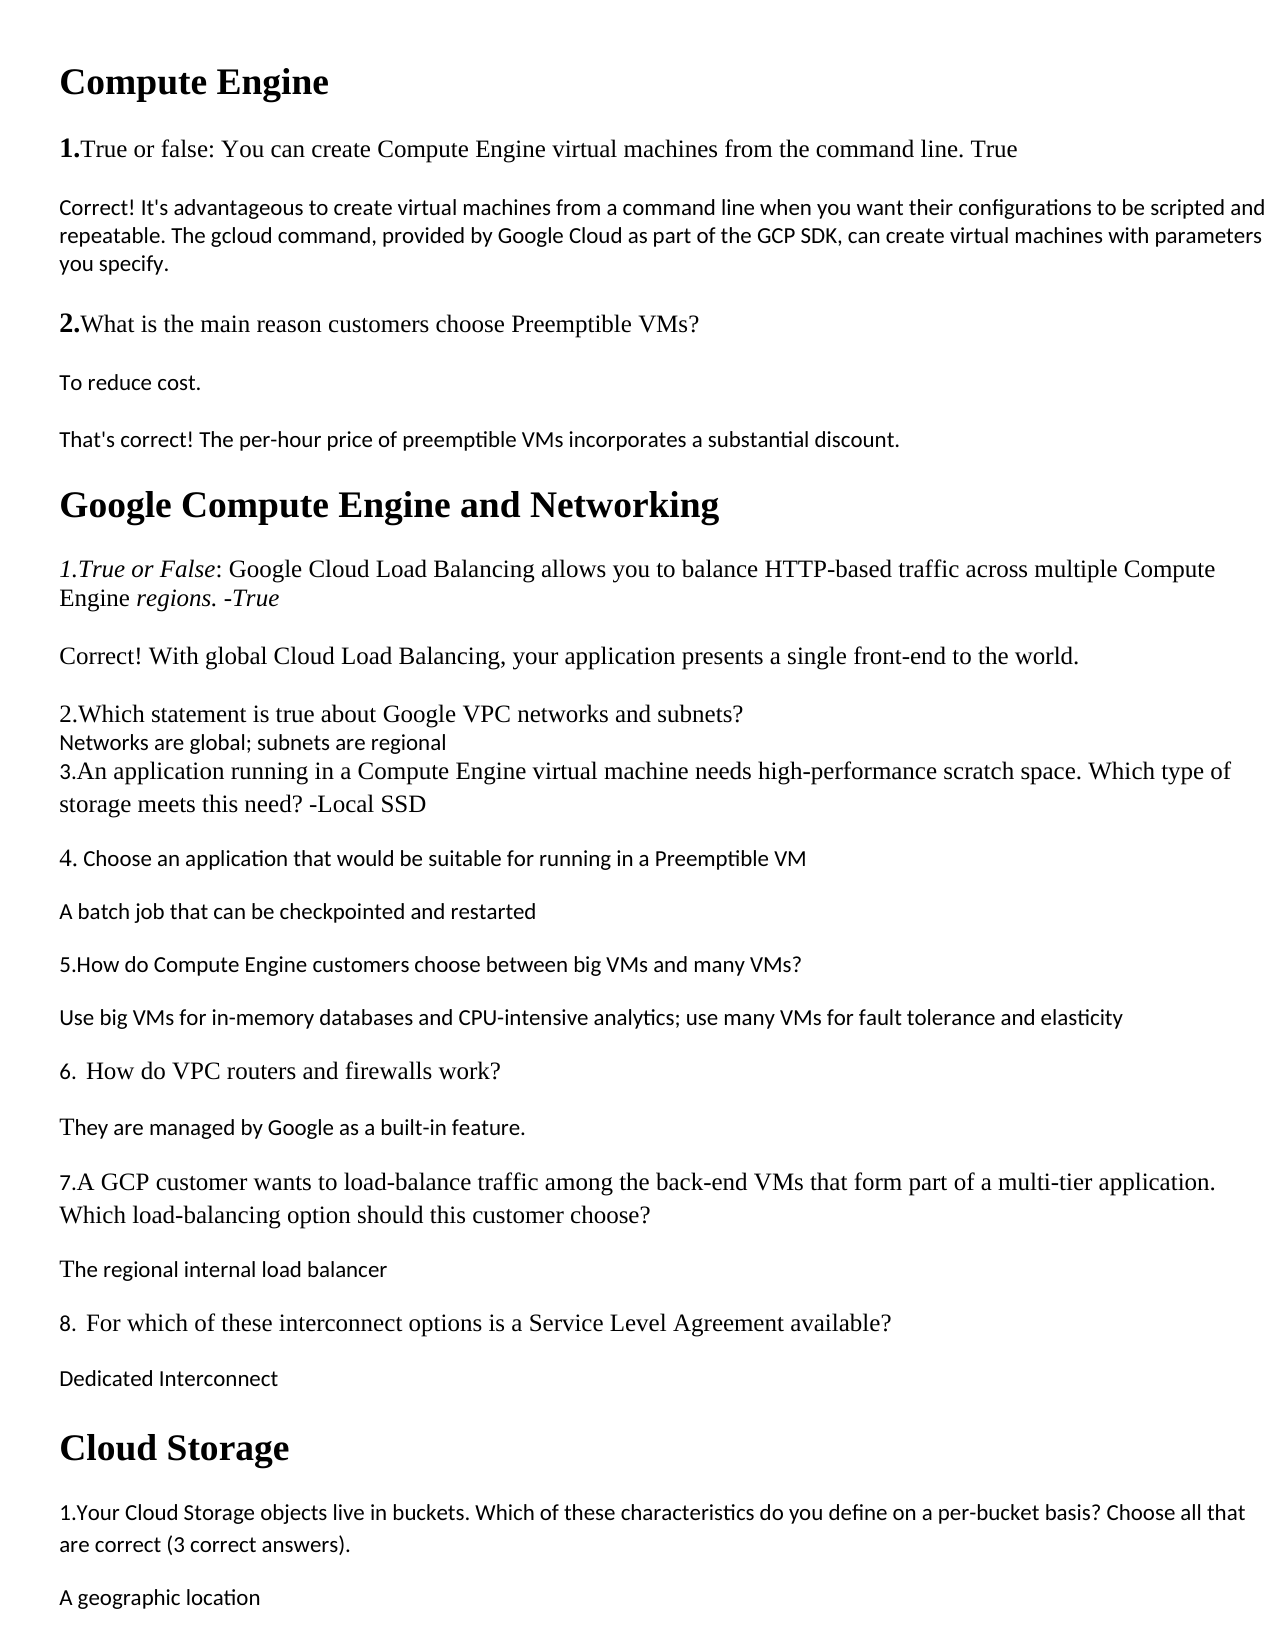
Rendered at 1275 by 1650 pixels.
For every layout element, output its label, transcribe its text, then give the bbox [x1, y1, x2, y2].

text 4. Choose an application that would be suitable for running in a Preemptible VM [59, 843, 1275, 872]
text To reduce cost. [59, 368, 1275, 396]
text 1.True or False: Google Cloud Load Balancing allows you to balance HTTP-based traffic across multiple Compute Engine regions. -True [59, 554, 1275, 612]
text Networks are global; subnets are regional [59, 728, 1275, 756]
text They are managed by Google as a built-in feature. [59, 1112, 1275, 1142]
subtitle Compute Engine [59, 59, 1275, 102]
subtitle Google Compute Engine and Networking [59, 482, 1275, 525]
text Dedicated Interconnect [59, 1364, 1275, 1392]
text 3.An application running in a Compute Engine virtual machine needs high-performance scratch space. Which type of storage meets this need? -Local SSD [59, 756, 1275, 818]
text 6. How do VPC routers and firewalls work? [59, 1056, 1275, 1085]
text 1.Your Cloud Storage objects live in buckets. Which of these characteristics do you define on a per-bucket basis? Choose all that are correct (3 correct answers). [59, 1498, 1275, 1558]
text 5.How do Compute Engine customers choose between big VMs and many VMs? [59, 950, 1275, 978]
text Use big VMs for in-memory databases and CPU-intensive analytics; use many VMs for fault tolerance and elasticity [59, 1003, 1275, 1031]
text 1.True or false: You can create Compute Engine virtual machines from the command line. True [59, 131, 1275, 164]
text A batch job that can be checkpointed and restarted [59, 897, 1275, 925]
text The regional internal load balancer [59, 1254, 1275, 1283]
text That's correct! The per-hour price of preemptible VMs incorporates a substantial discount. [59, 425, 1275, 453]
text Correct! It's advantageous to create virtual machines from a command line when you want their configurations to be scripted and repeatable. The gcloud command, provided by Google Cloud as part of the GCP SDK, can create virtual machines with parameters you specify. [59, 193, 1275, 277]
text 2.What is the main reason customers choose Preemptible VMs? [59, 306, 1275, 338]
text 8. For which of these interconnect options is a Service Level Agreement available? [59, 1308, 1275, 1337]
text 7.A GCP customer wants to load-balance traffic among the back-end VMs that form part of a multi-tier application. Which load-balancing option should this customer choose? [59, 1167, 1275, 1229]
text A geographic location [59, 1583, 1275, 1611]
text 2.Which statement is true about Google VPC networks and subnets? [59, 699, 1275, 728]
subtitle Cloud Storage [59, 1426, 1275, 1469]
text Correct! With global Cloud Load Balancing, your application presents a single front-end to the world. [59, 641, 1275, 670]
